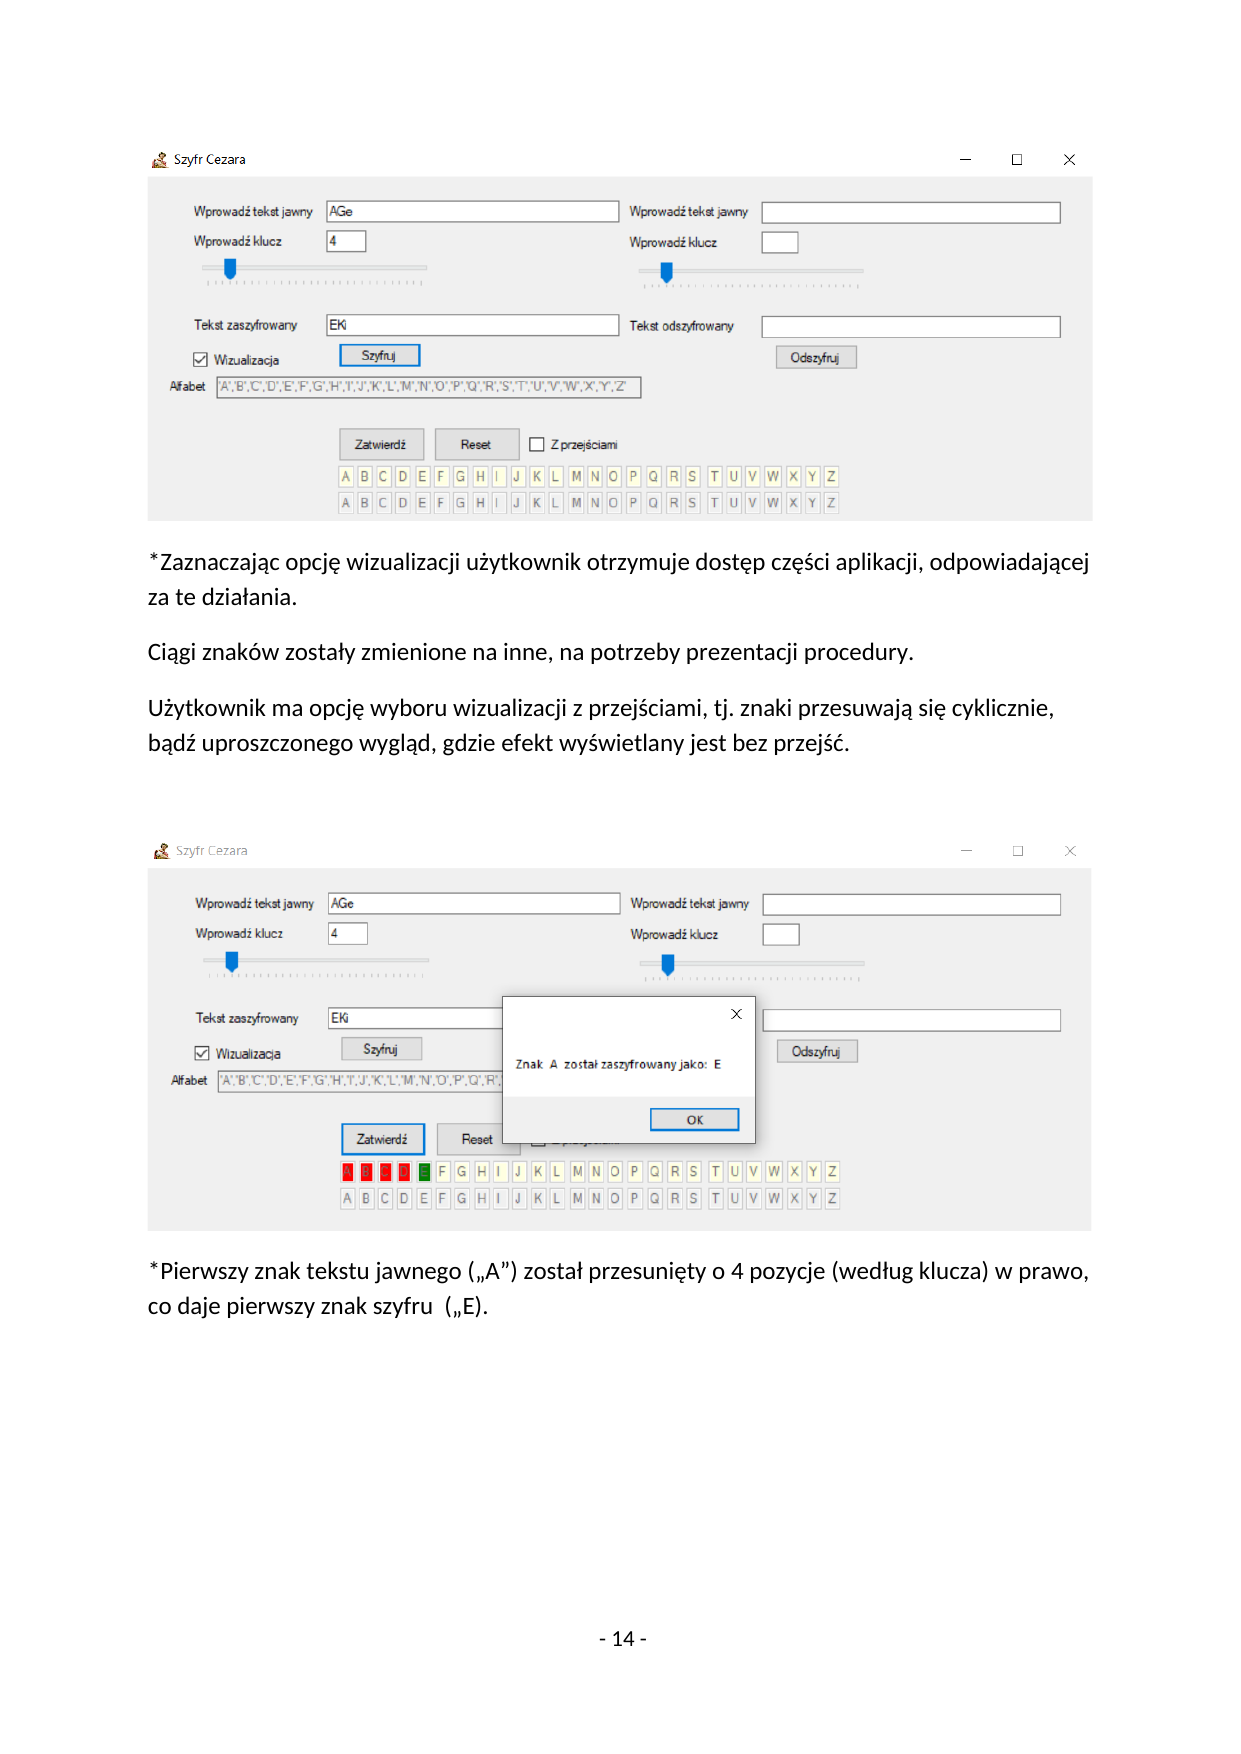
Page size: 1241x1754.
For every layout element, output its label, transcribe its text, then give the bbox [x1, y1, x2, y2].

text *Zaznaczając opcję wizualizacji użytkownik otrzymuje dostęp części aplikacji, odpowiadającej za te działania. [148, 546, 1093, 611]
picture [147, 838, 1092, 1231]
picture [147, 147, 1093, 521]
text Ciągi znaków zostały zmienione na inne, na potrzeby prezentacji procedury. [148, 636, 1093, 667]
text *Pierwszy znak tekstu jawnego („A”) został przesunięty o 4 pozycje (według klucza) w prawo, co daje pierwszy znak szyfru („E). [148, 1255, 1093, 1321]
text Użytkownik ma opcję wyboru wizualizacji z przejściami, tj. znaki przesuwają się cyklicznie, bądź uproszczonego wygląd, gdzie efekt wyświetlany jest bez przejść. [148, 692, 1093, 758]
